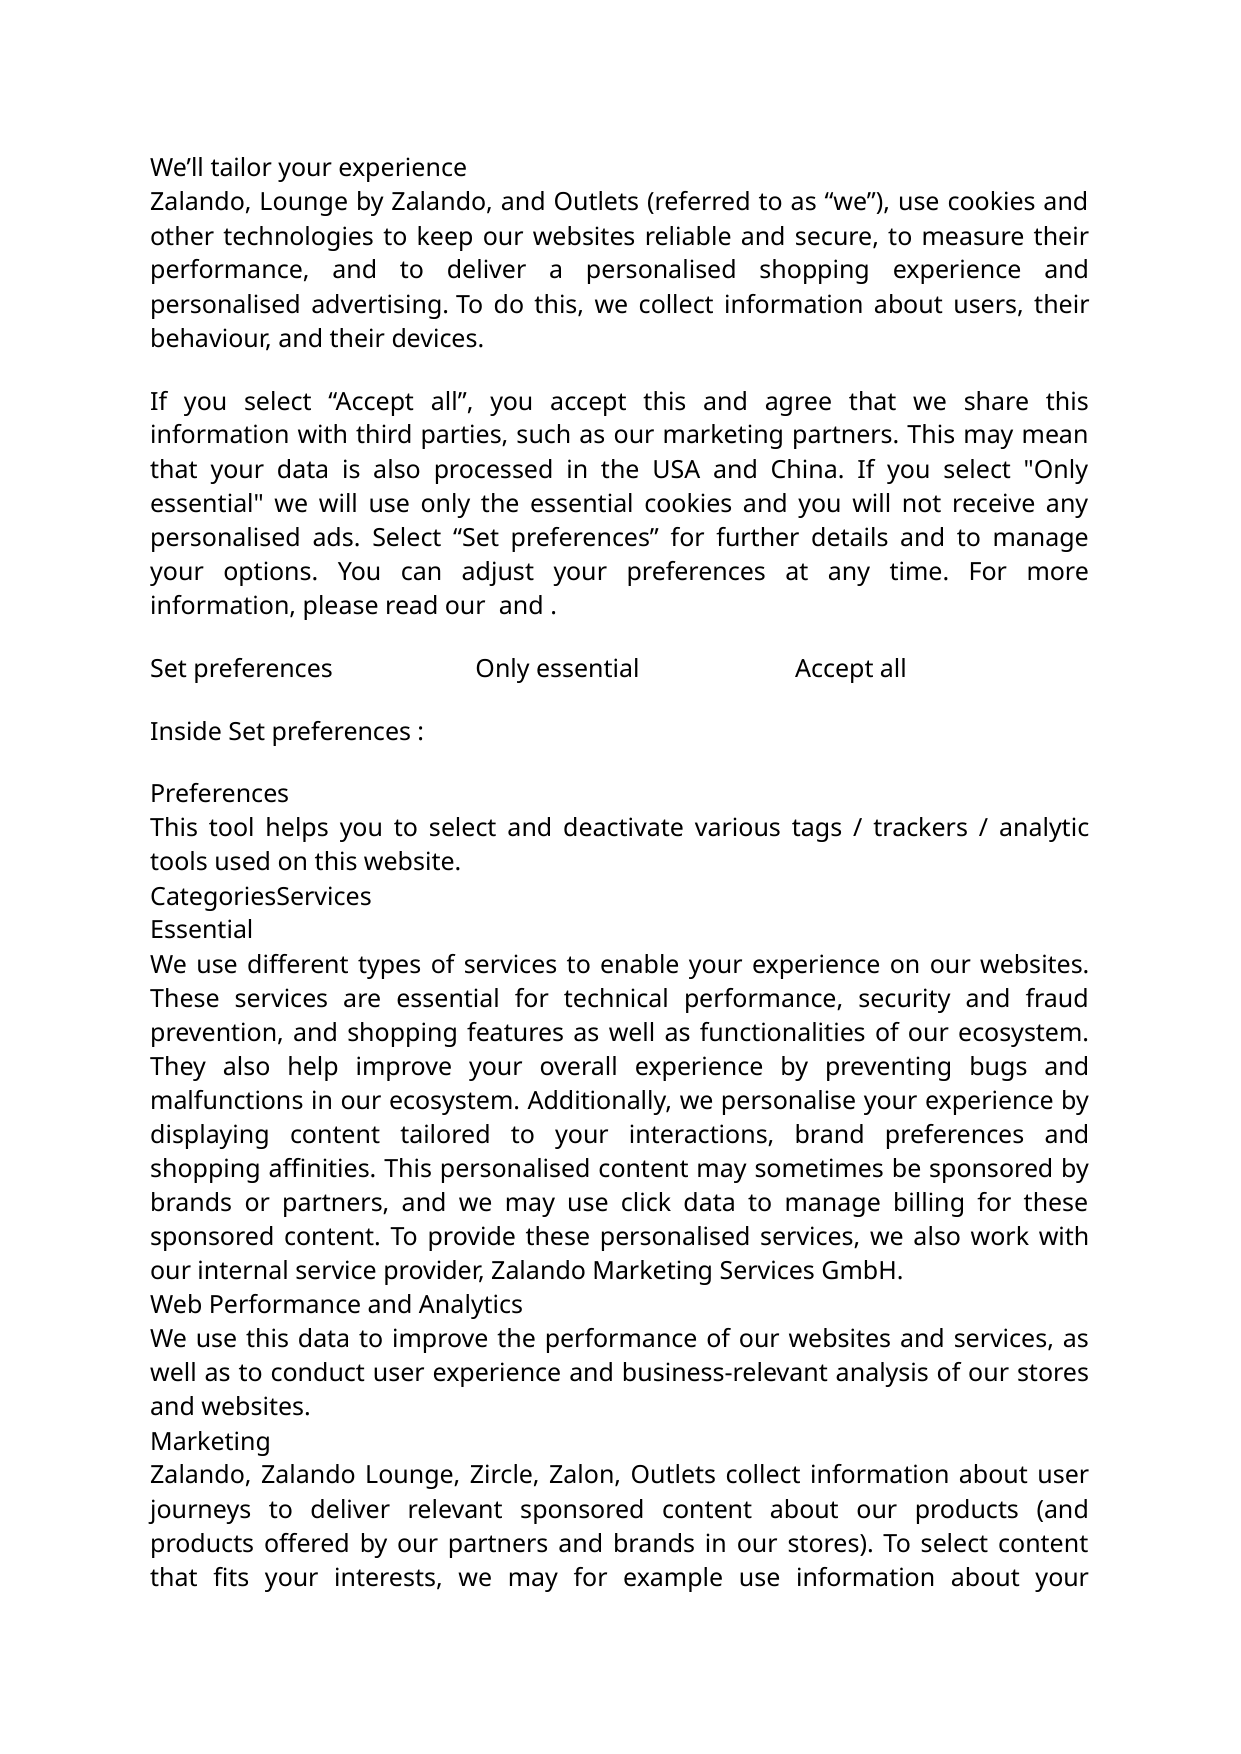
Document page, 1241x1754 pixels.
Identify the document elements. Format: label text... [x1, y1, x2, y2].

text Marketing [150, 1423, 1090, 1457]
text Zalando, Lounge by Zalando, and Outlets (referred to as “we”), use cookies and other technologies to keep our websites reliable and secure, to measure their performance, and to deliver a personalised shopping experience and personalised advertising. To do this, we collect information about users, their behaviour, and their devices. [150, 184, 1090, 354]
text We use different types of services to enable your experience on our websites. These services are essential for technical performance, security and fraud prevention, and shopping features as well as functionalities of our ecosystem. They also help improve your overall experience by preventing bugs and malfunctions in our ecosystem. Additionally, we personalise your experience by displaying content tailored to your interactions, brand preferences and shopping affinities. This personalised content may sometimes be sponsored by brands or partners, and we may use click data to manage billing for these sponsored content. To provide these personalised services, we also work with our internal service provider, Zalando Marketing Services GmbH. [150, 946, 1090, 1287]
text Web Performance and Analytics [150, 1287, 1090, 1321]
text This tool helps you to select and deactivate various tags / trackers / analytic tools used on this website. [150, 810, 1090, 878]
text Essential [150, 912, 1090, 946]
text Preferences [150, 776, 1090, 810]
text Set preferences Only essential Accept all [150, 650, 1090, 684]
text We’ll tailor your experience [150, 150, 1090, 184]
text CategoriesServices [150, 878, 1090, 912]
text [150, 1457, 1090, 1593]
text Inside Set preferences : [150, 713, 1090, 747]
text We use this data to improve the performance of our websites and services, as well as to conduct user experience and business-relevant analysis of our stores and websites. [150, 1321, 1090, 1423]
text If you select “Accept all”, you accept this and agree that we share this information with third parties, such as our marketing partners. This may mean that your data is also processed in the USA and China. If you select "Only essential" we will use only the essential cookies and you will not receive any personalised ads. Select “Set preferences” for further details and to manage your options. You can adjust your preferences at any time. For more information, please read our and . [150, 383, 1090, 622]
